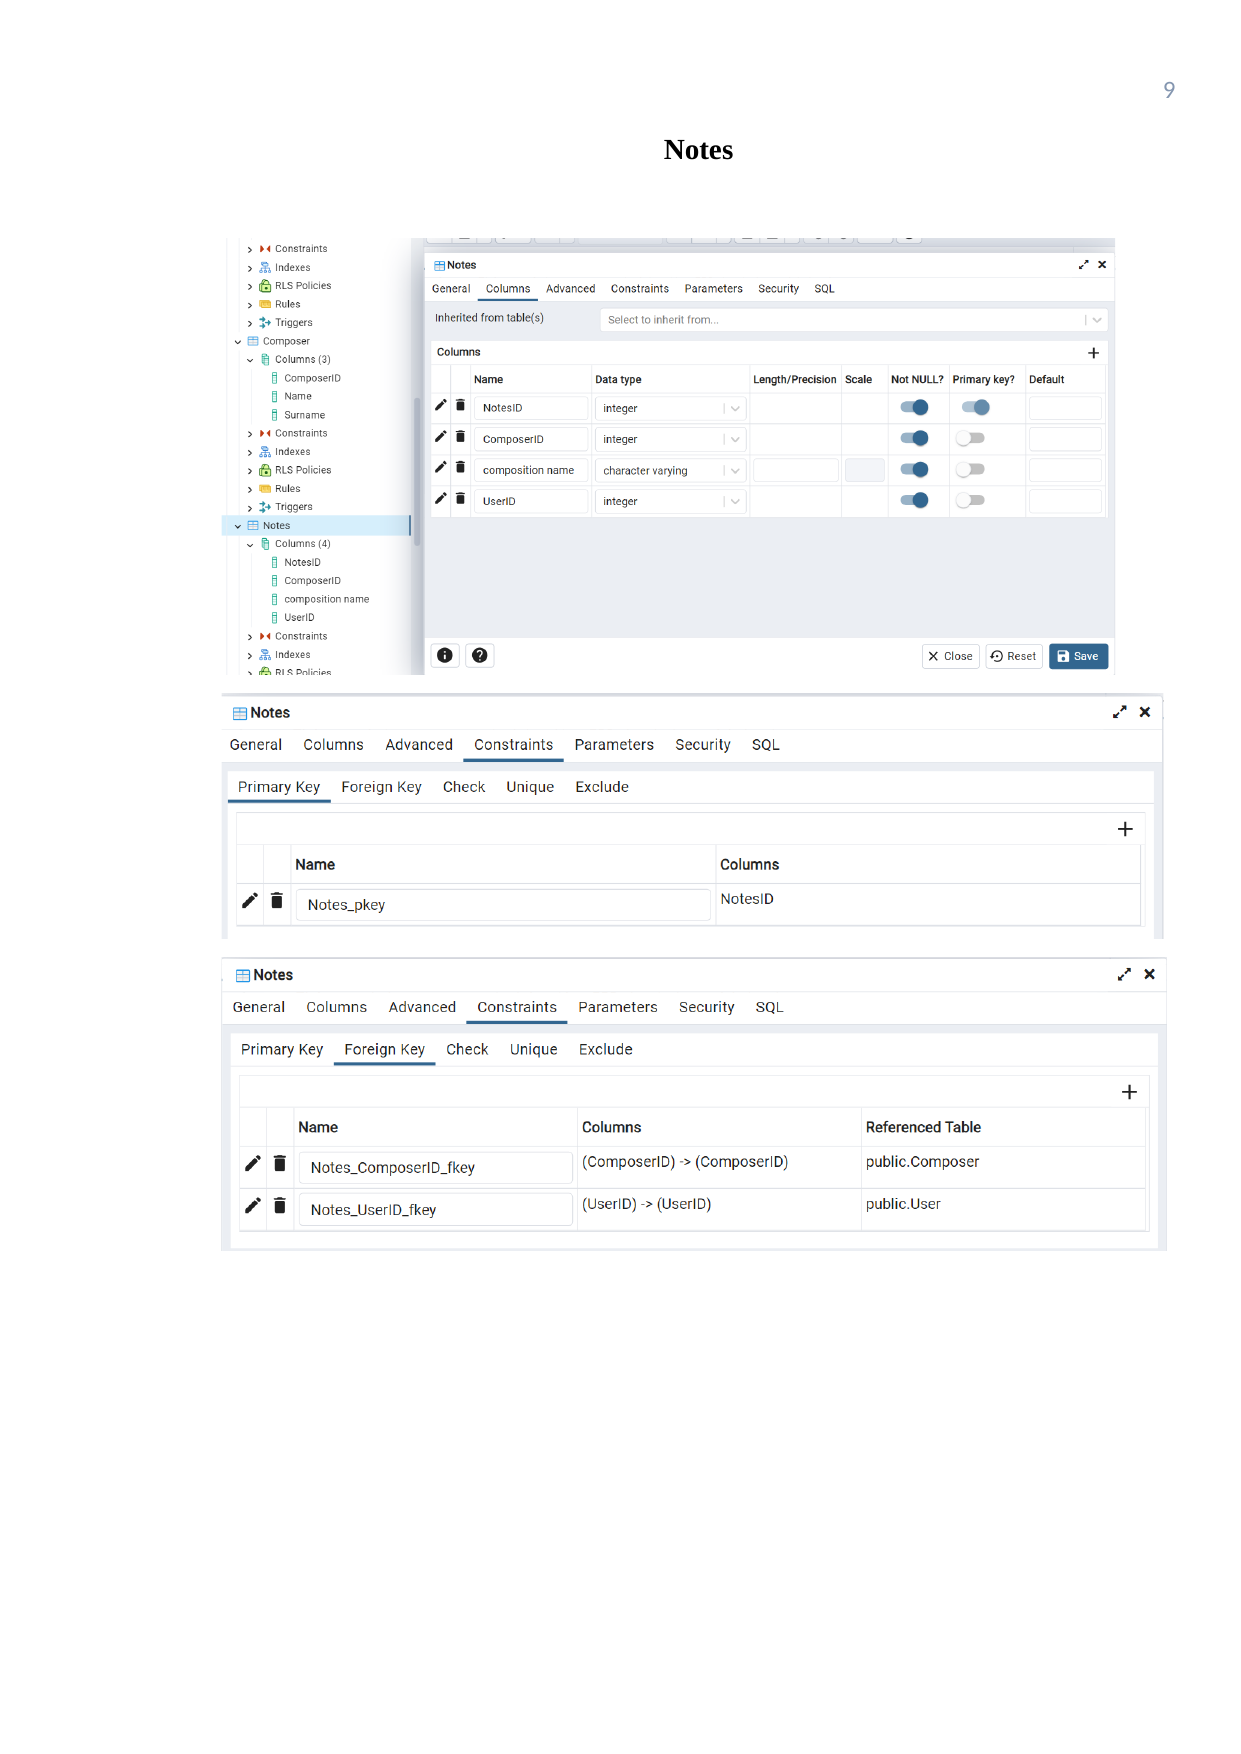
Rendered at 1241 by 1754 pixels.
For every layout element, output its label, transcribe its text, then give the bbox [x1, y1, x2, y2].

picture [221, 693, 1164, 939]
picture [221, 957, 1167, 1251]
text Notes [148, 132, 1175, 166]
picture [221, 238, 1116, 675]
